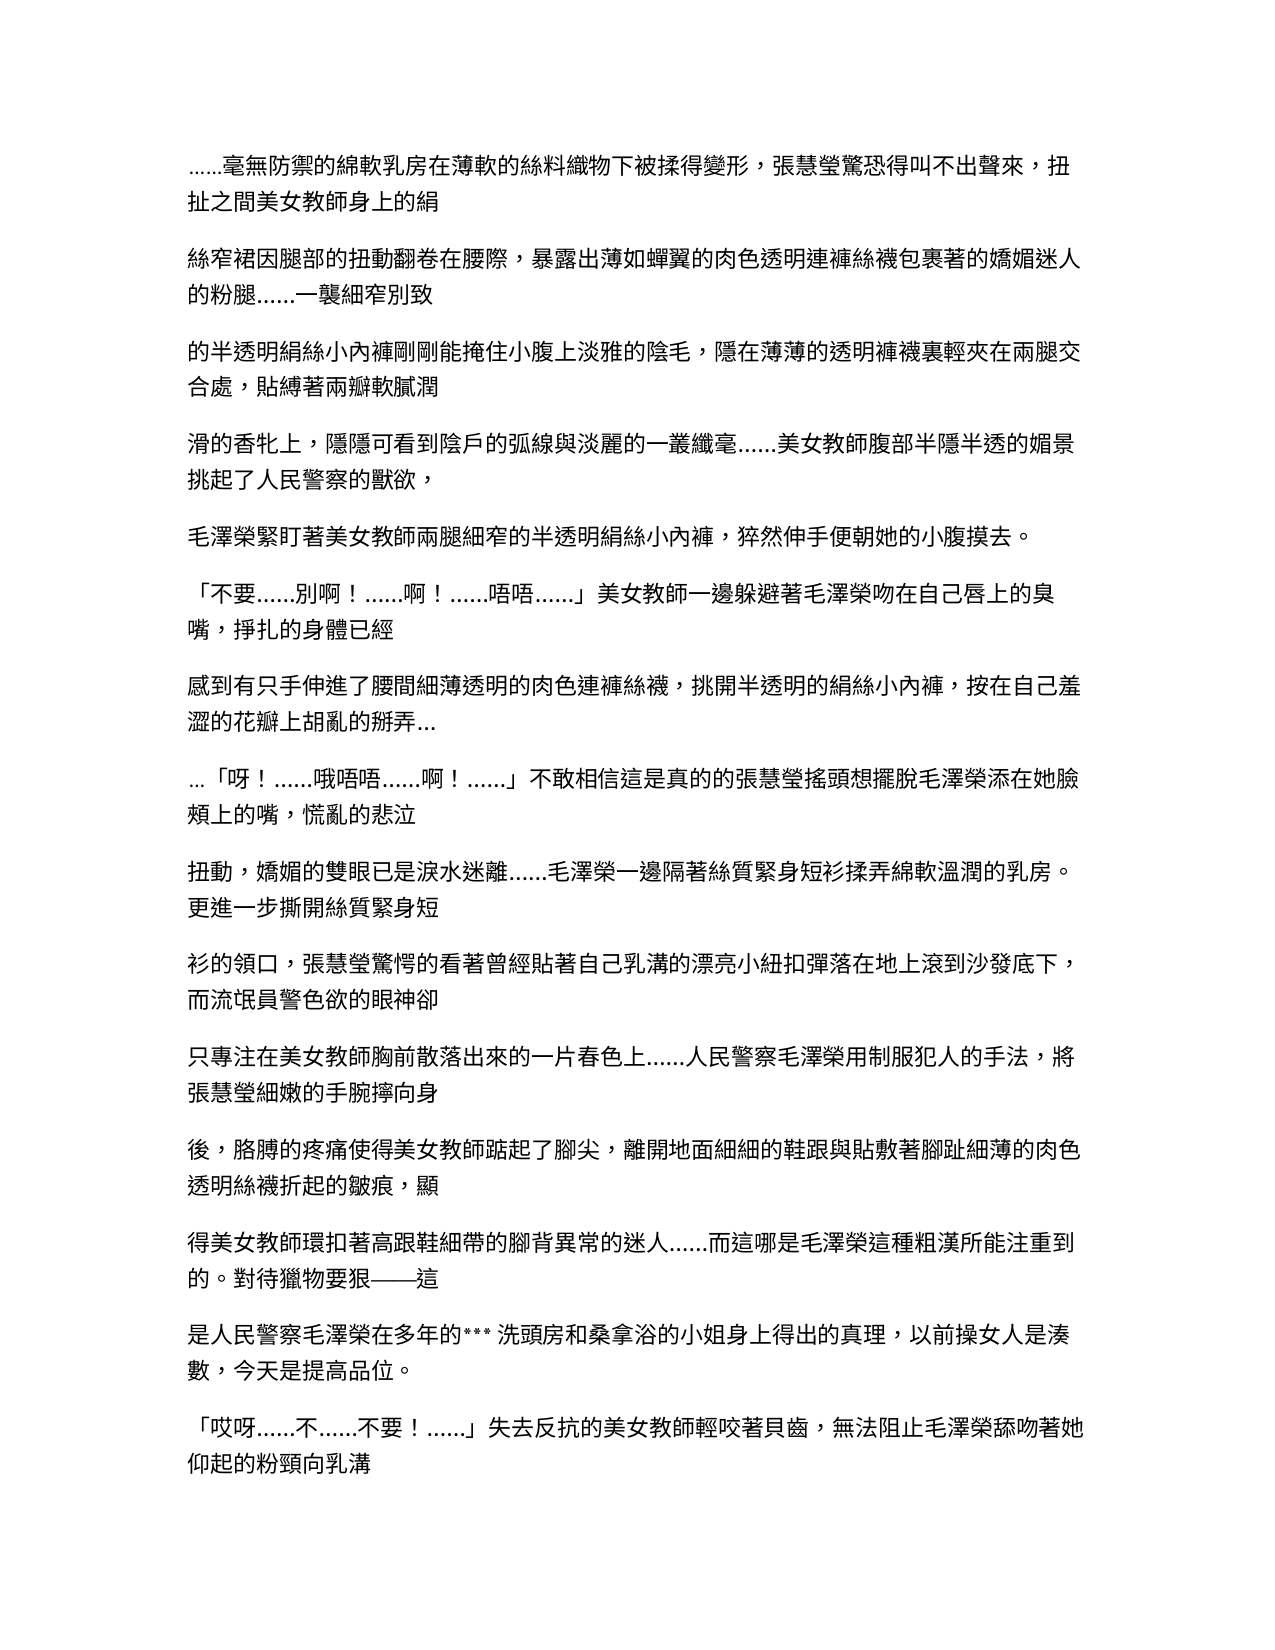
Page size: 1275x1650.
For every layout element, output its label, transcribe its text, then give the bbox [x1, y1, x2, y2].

text …「呀！……哦唔唔……啊！……」不敢相信這是真的的張慧瑩搖頭想擺脫毛澤榮添在她臉頰上的嘴，慌亂的悲泣 [187, 763, 1087, 830]
text 扭動，嬌媚的雙眼已是淚水迷離……毛澤榮一邊隔著絲質緊身短衫揉弄綿軟溫潤的乳房。更進一步撕開絲質緊身短 [187, 856, 1087, 923]
text ……毫無防禦的綿軟乳房在薄軟的絲料織物下被揉得變形，張慧瑩驚恐得叫不出聲來，扭扯之間美女教師身上的絹 [187, 150, 1087, 217]
text 感到有只手伸進了腰間細薄透明的肉色連褲絲襪，挑開半透明的絹絲小內褲，按在自己羞澀的花瓣上胡亂的掰弄… [187, 670, 1087, 737]
text 絲窄裙因腿部的扭動翻卷在腰際，暴露出薄如蟬翼的肉色透明連褲絲襪包裹著的嬌媚迷人的粉腿……一襲細窄別致 [187, 243, 1087, 310]
text 衫的領口，張慧瑩驚愕的看著曾經貼著自己乳溝的漂亮小紐扣彈落在地上滾到沙發底下，而流氓員警色欲的眼神卻 [187, 948, 1087, 1016]
text 毛澤榮緊盯著美女教師兩腿細窄的半透明絹絲小內褲，猝然伸手便朝她的小腹摸去。 [187, 521, 1087, 552]
text 「哎呀……不……不要！……」失去反抗的美女教師輕咬著貝齒，無法阻止毛澤榮舔吻著她仰起的粉頸向乳溝 [187, 1412, 1087, 1479]
text 的半透明絹絲小內褲剛剛能掩住小腹上淡雅的陰毛，隱在薄薄的透明褲襪裏輕夾在兩腿交合處，貼縛著兩瓣軟膩潤 [187, 335, 1087, 403]
text 滑的香牝上，隱隱可看到陰戶的弧線與淡麗的一叢纖毫……美女教師腹部半隱半透的媚景挑起了人民警察的獸欲， [187, 428, 1087, 495]
text 只專注在美女教師胸前散落出來的一片春色上……人民警察毛澤榮用制服犯人的手法，將張慧瑩細嫩的手腕擰向身 [187, 1041, 1087, 1108]
text 是人民警察毛澤榮在多年的*** 洗頭房和桑拿浴的小姐身上得出的真理，以前操女人是湊數，今天是提高品位。 [187, 1319, 1087, 1386]
text 得美女教師環扣著高跟鞋細帶的腳背異常的迷人……而這哪是毛澤榮這種粗漢所能注重到的。對待獵物要狠——這 [187, 1227, 1087, 1294]
text 「不要……別啊！……啊！……唔唔……」美女教師一邊躲避著毛澤榮吻在自己唇上的臭嘴，掙扎的身體已經 [187, 578, 1087, 645]
text 後，胳膊的疼痛使得美女教師踮起了腳尖，離開地面細細的鞋跟與貼敷著腳趾細薄的肉色透明絲襪折起的皺痕，顯 [187, 1134, 1087, 1201]
